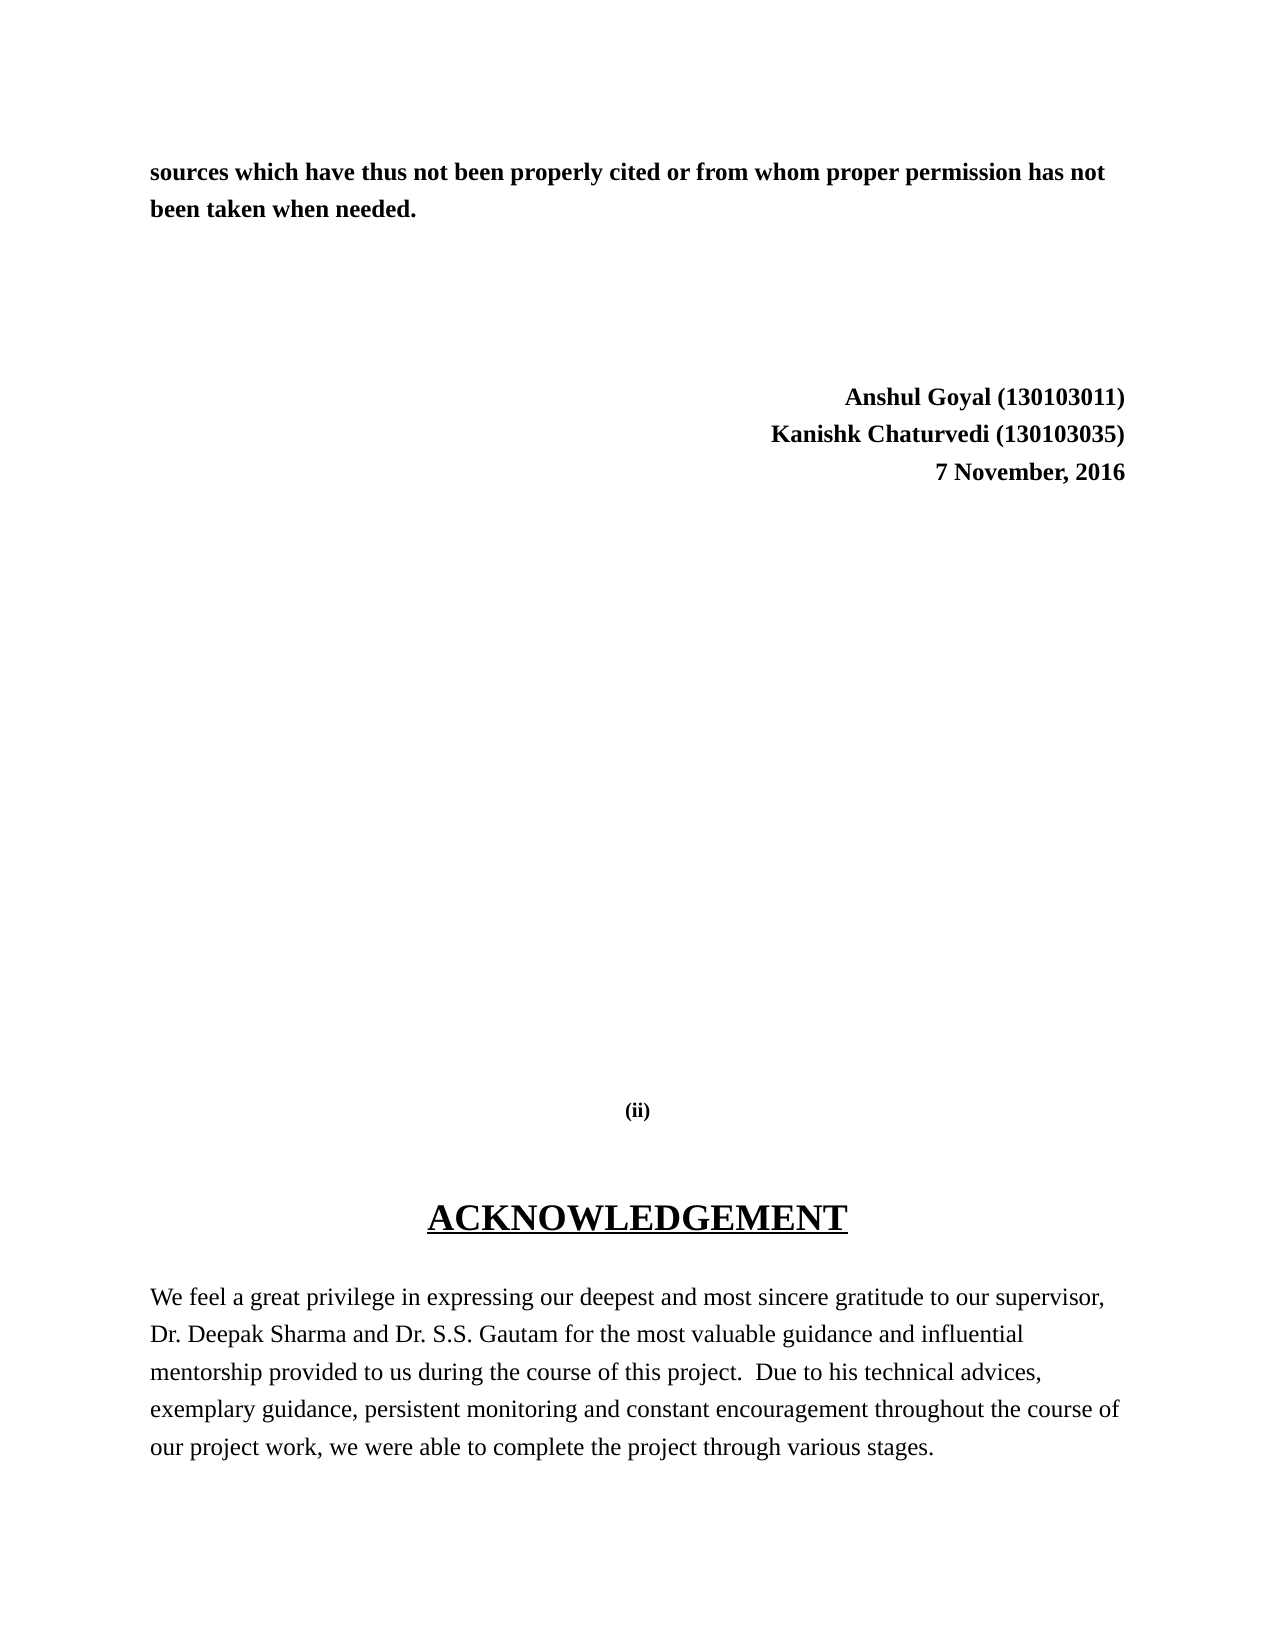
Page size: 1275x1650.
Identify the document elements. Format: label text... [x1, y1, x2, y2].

text 7 November, 2016 [150, 450, 1125, 487]
text Kanishk Chaturvedi (130103035) [150, 412, 1125, 450]
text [150, 150, 1125, 225]
text (ii) [150, 1087, 1125, 1125]
text ACKNOWLEDGEMENT [150, 1200, 1125, 1237]
text We feel a great privilege in expressing our deepest and most sincere gratitude to our supervisor, Dr. Deepak Sharma and Dr. S.S. Gautam for the most valuable guidance and influential mentorship provided to us during the course of this project. Due to his technical advices, exemplary guidance, persistent monitoring and constant encouragement throughout the course of our project work, we were able to complete the project through various stages. [150, 1275, 1125, 1462]
text Anshul Goyal (130103011) [150, 375, 1125, 412]
